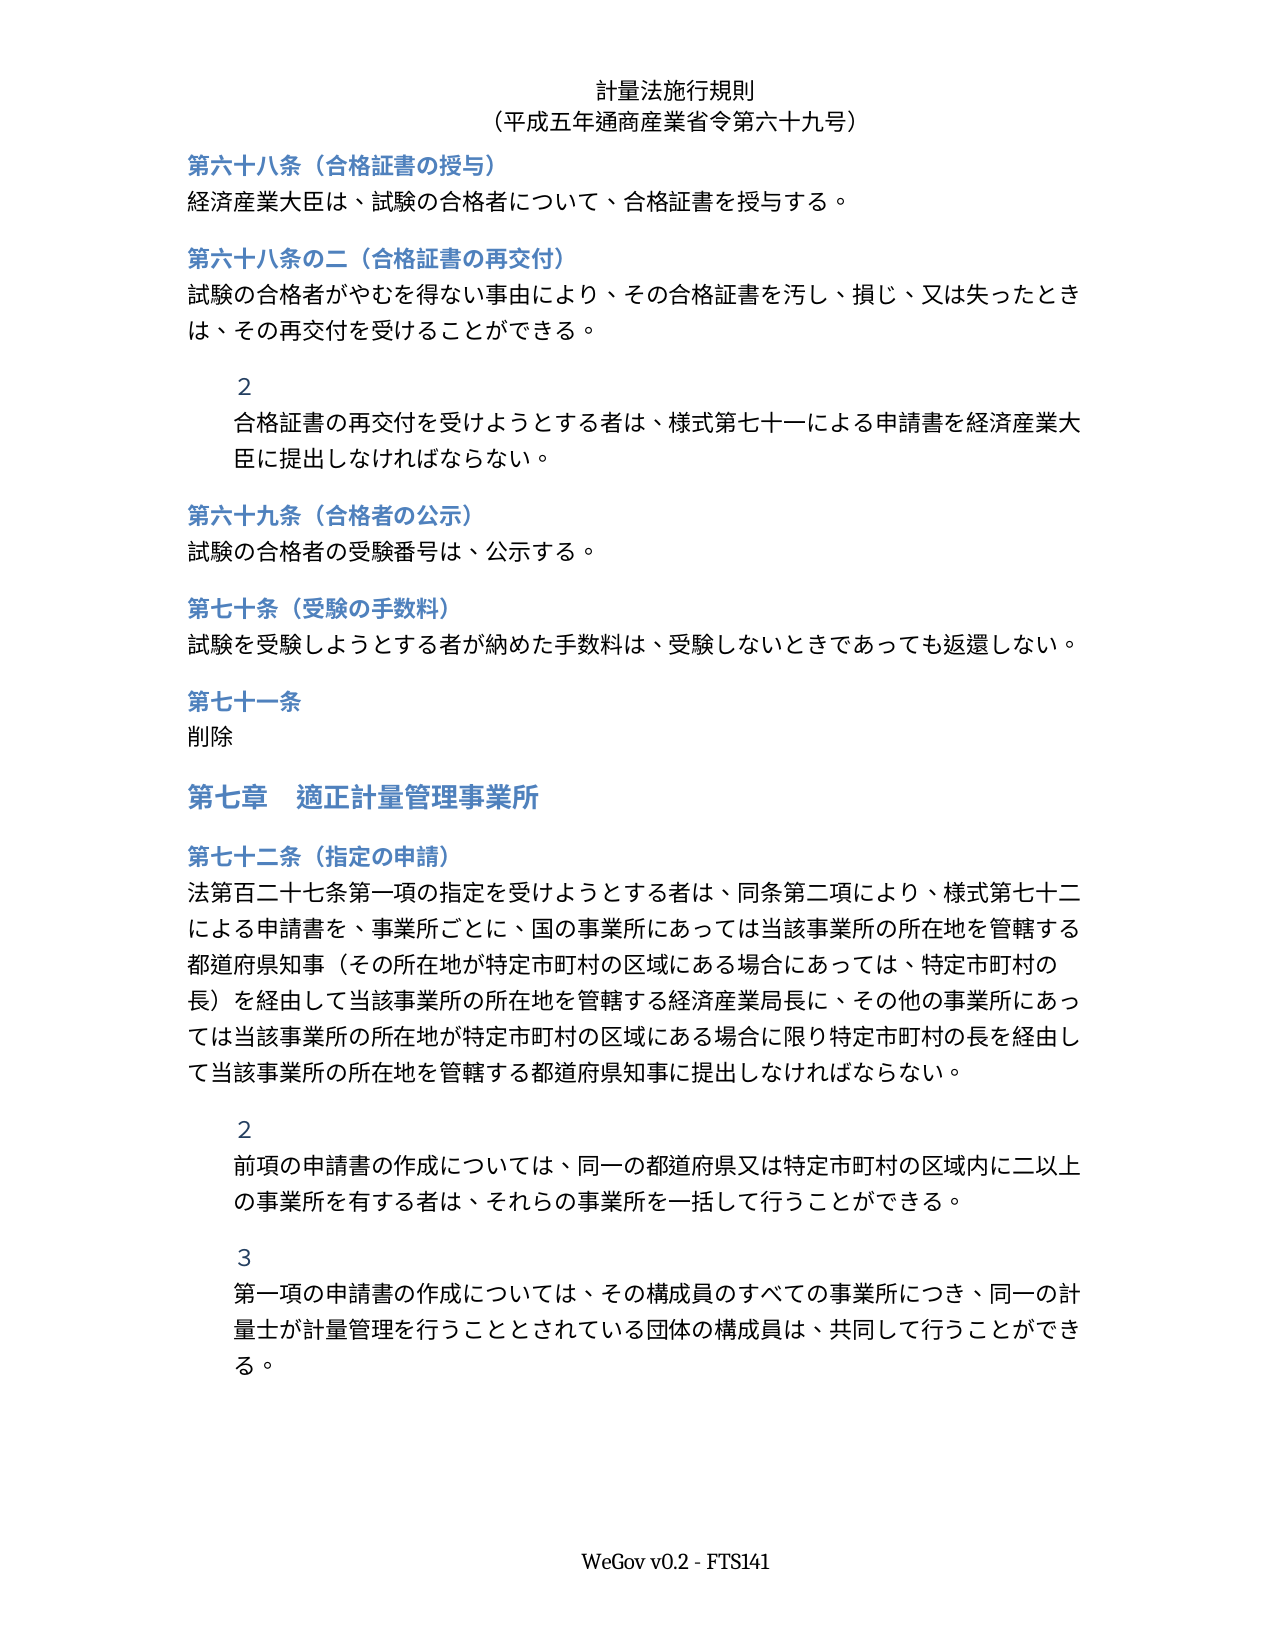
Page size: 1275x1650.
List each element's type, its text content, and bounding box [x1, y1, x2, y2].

subtitle 第七十条（受験の手数料） [187, 593, 1087, 624]
text 合格証書の再交付を受けようとする者は、様式第七十一による申請書を経済産業大臣に提出しなければならない。 [233, 407, 1087, 474]
text 経済産業大臣は、試験の合格者について、合格証書を授与する。 [187, 186, 1087, 217]
subtitle ２ [233, 1114, 1087, 1145]
subtitle ３ [233, 1242, 1087, 1274]
text 試験の合格者の受験番号は、公示する。 [187, 536, 1087, 567]
text 前項の申請書の作成については、同一の都道府県又は特定市町村の区域内に二以上の事業所を有する者は、それらの事業所を一括して行うことができる。 [233, 1150, 1087, 1217]
text 試験の合格者がやむを得ない事由により、その合格証書を汚し、損じ、又は失ったときは、その再交付を受けることができる。 [187, 279, 1087, 346]
text 第一項の申請書の作成については、その構成員のすべての事業所につき、同一の計量士が計量管理を行うこととされている団体の構成員は、共同して行うことができる。 [233, 1278, 1087, 1381]
text 削除 [187, 721, 1087, 753]
subtitle 第七章 適正計量管理事業所 [187, 778, 1087, 815]
subtitle 第六十八条の二（合格証書の再交付） [187, 243, 1087, 274]
text 試験を受験しようとする者が納めた手数料は、受験しないときであっても返還しない。 [187, 629, 1087, 660]
subtitle 第七十二条（指定の申請） [187, 841, 1087, 873]
subtitle 第六十八条（合格証書の授与） [187, 150, 1087, 181]
text 法第百二十七条第一項の指定を受けようとする者は、同条第二項により、様式第七十二による申請書を、事業所ごとに、国の事業所にあっては当該事業所の所在地を管轄する都道府県知事（その所在地が特定市町村の区域にある場合にあっては、特定市町村の長）を経由して当該事業所の所在地を管轄する経済産業局長に、その他の事業所にあっては当該事業所の所在地が特定市町村の区域にある場合に限り特定市町村の長を経由して当該事業所の所在地を管轄する都道府県知事に提出しなければならない。 [187, 877, 1087, 1088]
subtitle 第六十九条（合格者の公示） [187, 500, 1087, 531]
subtitle ２ [233, 371, 1087, 403]
subtitle 第七十一条 [187, 685, 1087, 717]
